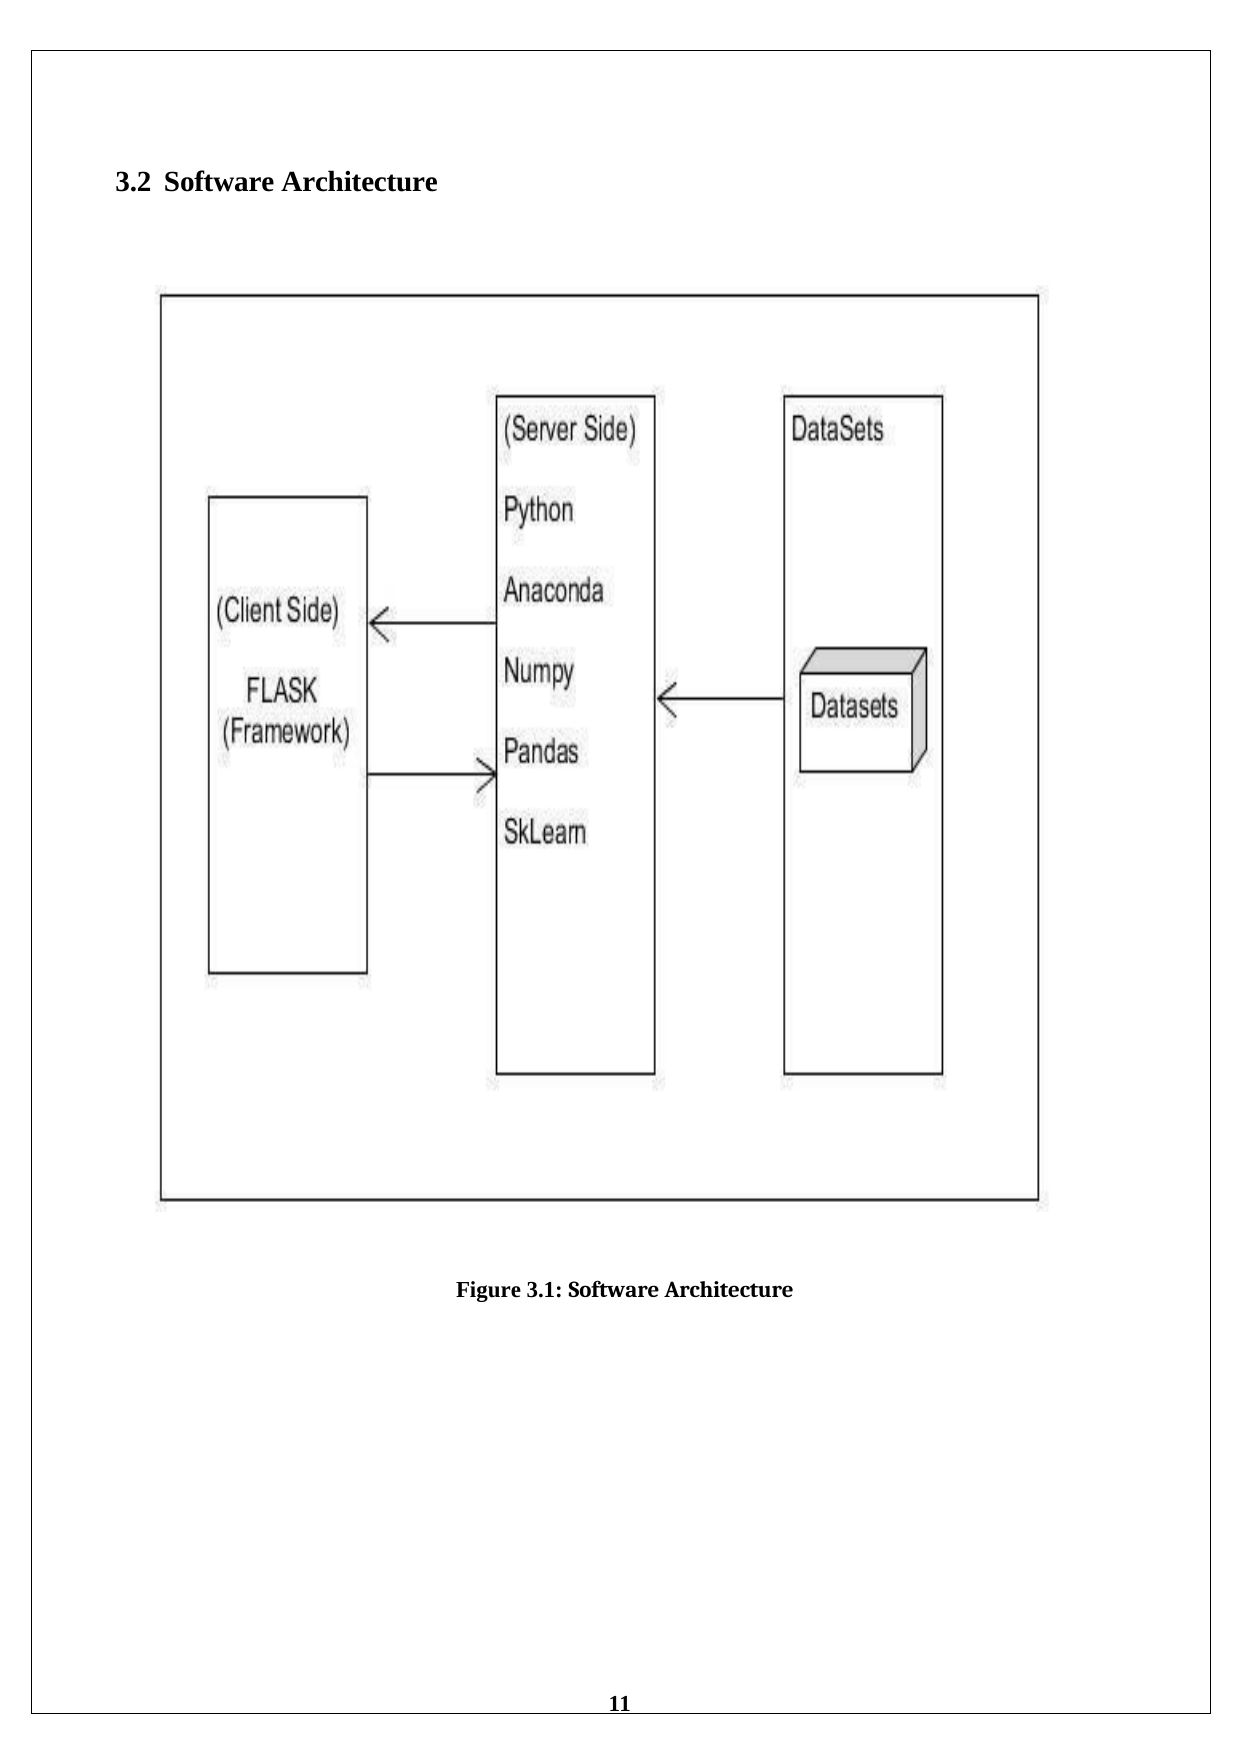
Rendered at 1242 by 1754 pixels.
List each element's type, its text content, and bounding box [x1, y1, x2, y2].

text Figure 3.1: Software Architecture [164, 1276, 1086, 1303]
picture [154, 285, 1049, 1212]
list Software Architecture [115, 164, 1210, 197]
